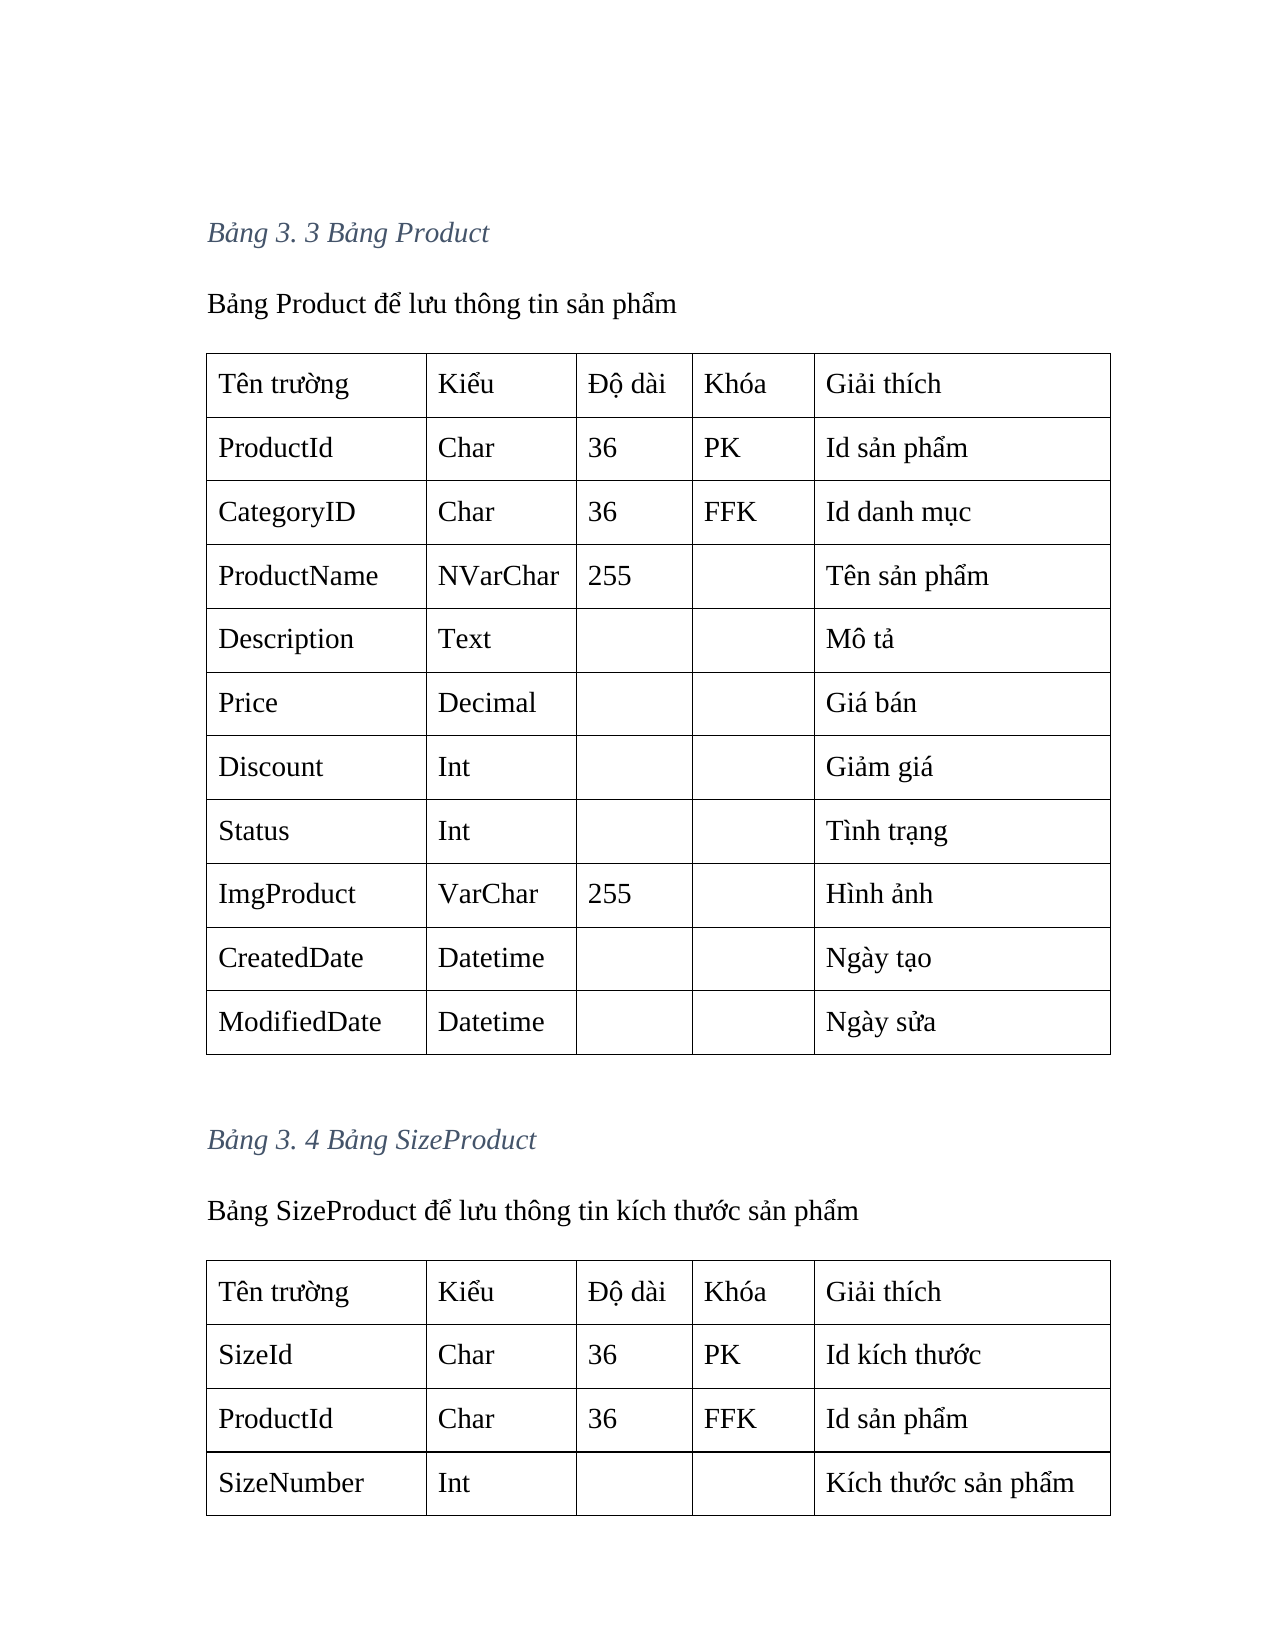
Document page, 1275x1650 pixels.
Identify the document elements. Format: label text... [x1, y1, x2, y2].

table_cell Giá bán [815, 673, 1110, 735]
table_header Kiểu [427, 354, 576, 417]
table_cell Hình ảnh [815, 864, 1110, 927]
table_cell [693, 545, 814, 608]
table_cell Description [207, 609, 426, 672]
table_cell SizeNumber [207, 1453, 426, 1515]
table_cell Char [427, 1325, 576, 1388]
table_cell Int [427, 1453, 576, 1515]
table_cell 36 [577, 1389, 692, 1451]
table_cell Id sản phẩm [815, 418, 1110, 480]
table_cell [693, 800, 814, 863]
table_header Giải thích [815, 354, 1110, 417]
table_cell Price [207, 673, 426, 735]
table_header Tên trường [207, 354, 426, 417]
table_cell CreatedDate [207, 928, 426, 990]
table_cell Tên sản phẩm [815, 545, 1110, 608]
table_cell CategoryID [207, 481, 426, 544]
table_cell [693, 864, 814, 927]
table_cell Id kích thước [815, 1325, 1110, 1388]
table_cell [577, 991, 692, 1054]
table_cell ProductId [207, 1389, 426, 1451]
table_cell [693, 673, 814, 735]
table_cell NVarChar [427, 545, 576, 608]
table_cell [693, 736, 814, 799]
table_cell 36 [577, 1325, 692, 1388]
table_cell Mô tả [815, 609, 1110, 672]
table_cell [693, 609, 814, 672]
table_cell Char [427, 1389, 576, 1451]
text Bảng Product để lưu thông tin sản phẩm [207, 286, 1157, 319]
table_cell [577, 609, 692, 672]
table_cell [577, 800, 692, 863]
table_cell ProductName [207, 545, 426, 608]
table_cell Tình trạng [815, 800, 1110, 863]
table_header Khóa [693, 354, 814, 417]
table_header Kiểu [427, 1261, 576, 1324]
table_cell VarChar [427, 864, 576, 927]
table_cell Ngày tạo [815, 928, 1110, 990]
table_cell PK [693, 418, 814, 480]
table_cell ImgProduct [207, 864, 426, 927]
table_cell FFK [693, 481, 814, 544]
table_cell ProductId [207, 418, 426, 480]
table_cell Char [427, 418, 576, 480]
table_header Độ dài [577, 354, 692, 417]
table_cell Status [207, 800, 426, 863]
table_cell Ngày sửa [815, 991, 1110, 1054]
table_cell [693, 1453, 814, 1515]
table_cell [577, 673, 692, 735]
table_cell 36 [577, 418, 692, 480]
table_cell 255 [577, 545, 692, 608]
text Bảng SizeProduct để lưu thông tin kích thước sản phẩm [207, 1193, 1157, 1227]
table_cell Datetime [427, 991, 576, 1054]
table_header Tên trường [207, 1261, 426, 1324]
table_cell Giảm giá [815, 736, 1110, 799]
table_cell 255 [577, 864, 692, 927]
table_cell [577, 1453, 692, 1515]
table_header Độ dài [577, 1261, 692, 1324]
table_cell Int [427, 800, 576, 863]
table_cell [693, 991, 814, 1054]
table_cell [577, 928, 692, 990]
text Bảng 3. 3 Bảng Product [207, 215, 1157, 248]
table_cell ModifiedDate [207, 991, 426, 1054]
table_cell [693, 928, 814, 990]
table_header Khóa [693, 1261, 814, 1324]
table_cell Int [427, 736, 576, 799]
table_cell SizeId [207, 1325, 426, 1388]
table_cell 36 [577, 481, 692, 544]
table_cell PK [693, 1325, 814, 1388]
table_cell Decimal [427, 673, 576, 735]
table_cell Id danh mục [815, 481, 1110, 544]
table_cell Char [427, 481, 576, 544]
table_cell Text [427, 609, 576, 672]
table_cell FFK [693, 1389, 814, 1451]
table_cell Discount [207, 736, 426, 799]
table_cell Datetime [427, 928, 576, 990]
table_cell Kích thước sản phẩm [815, 1453, 1110, 1515]
table_header Giải thích [815, 1261, 1110, 1324]
table_cell [577, 736, 692, 799]
text Bảng 3. 4 Bảng SizeProduct [207, 1122, 1157, 1156]
table_cell Id sản phẩm [815, 1389, 1110, 1451]
